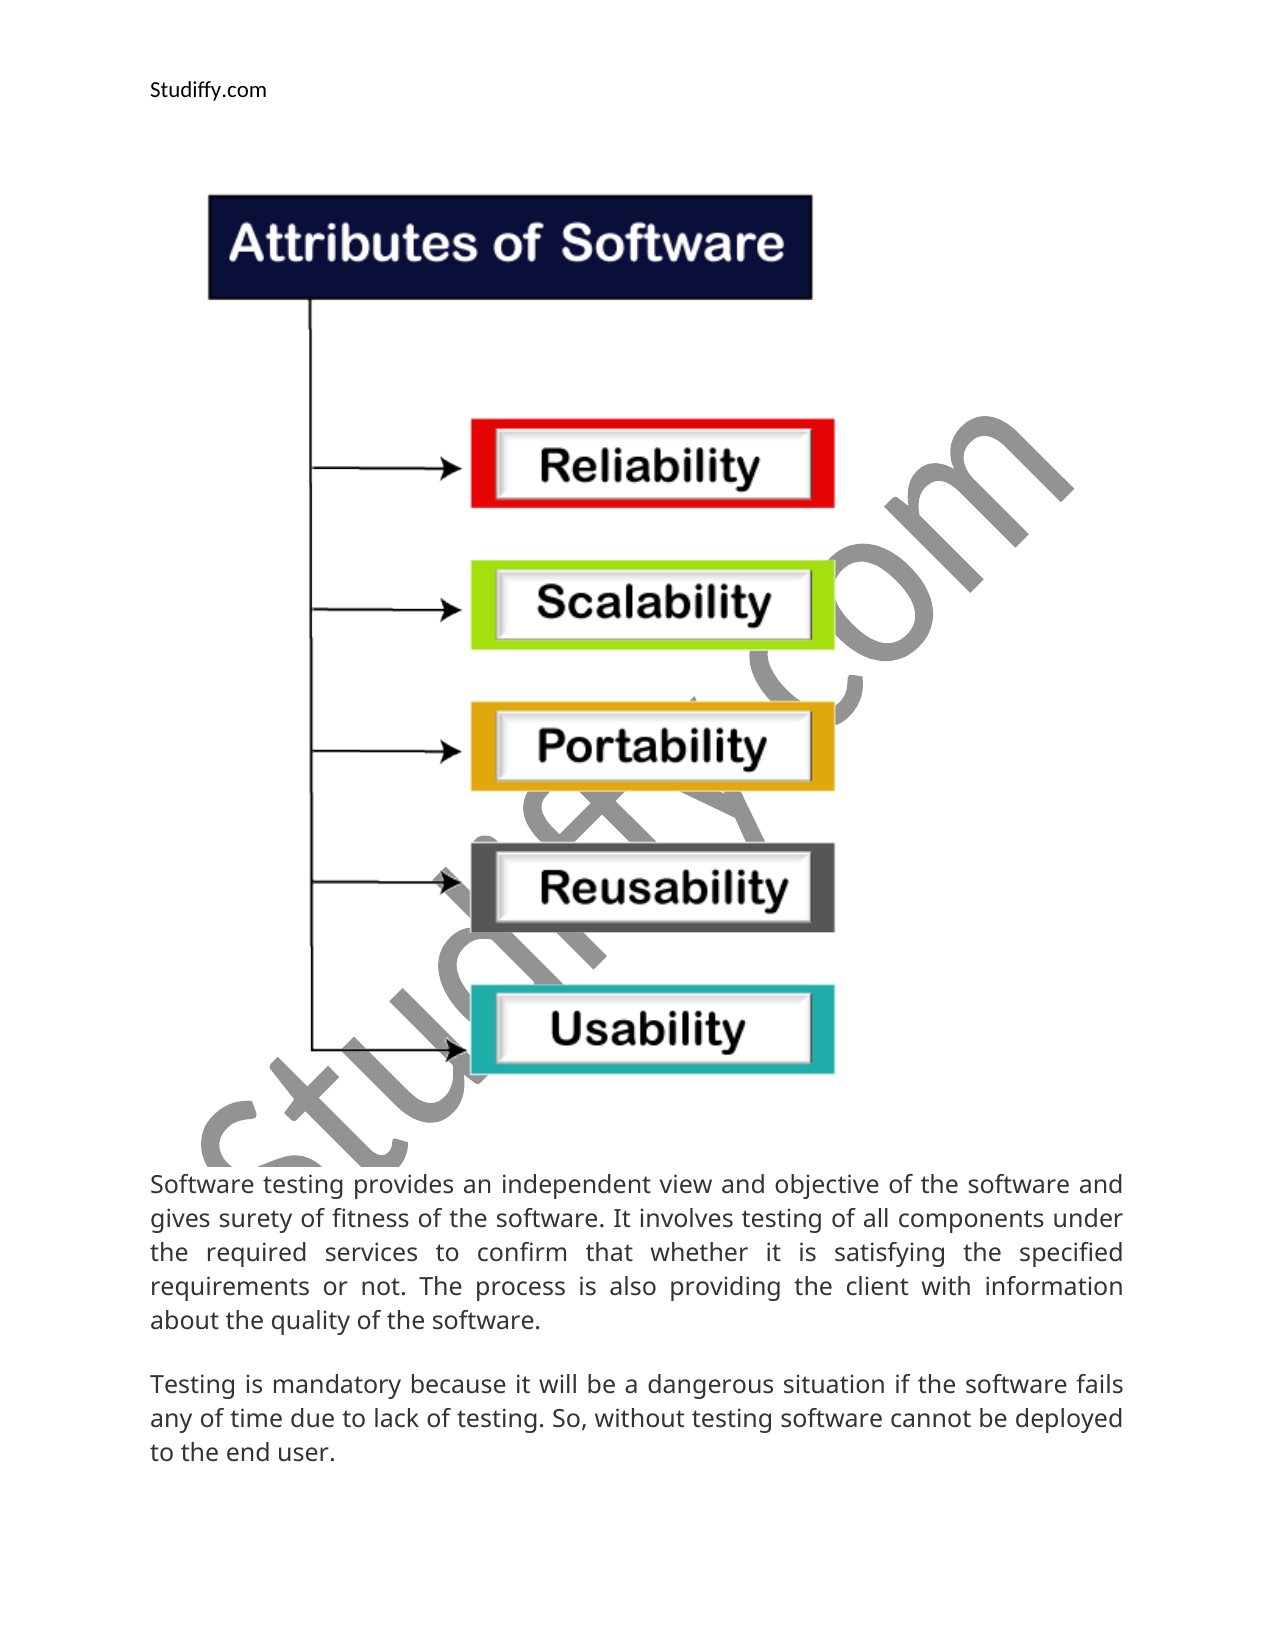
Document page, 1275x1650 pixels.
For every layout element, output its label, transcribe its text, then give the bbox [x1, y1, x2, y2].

text Software testing provides an independent view and objective of the software and gives surety of fitness of the software. It involves testing of all components under the required services to confirm that whether it is satisfying the specified requirements or not. The process is also providing the client with information about the quality of the software. [150, 1167, 1125, 1337]
picture [150, 159, 931, 1138]
text Testing is mandatory because it will be a dangerous situation if the software fails any of time due to lack of testing. So, without testing software cannot be deployed to the end user. [150, 1366, 1125, 1468]
